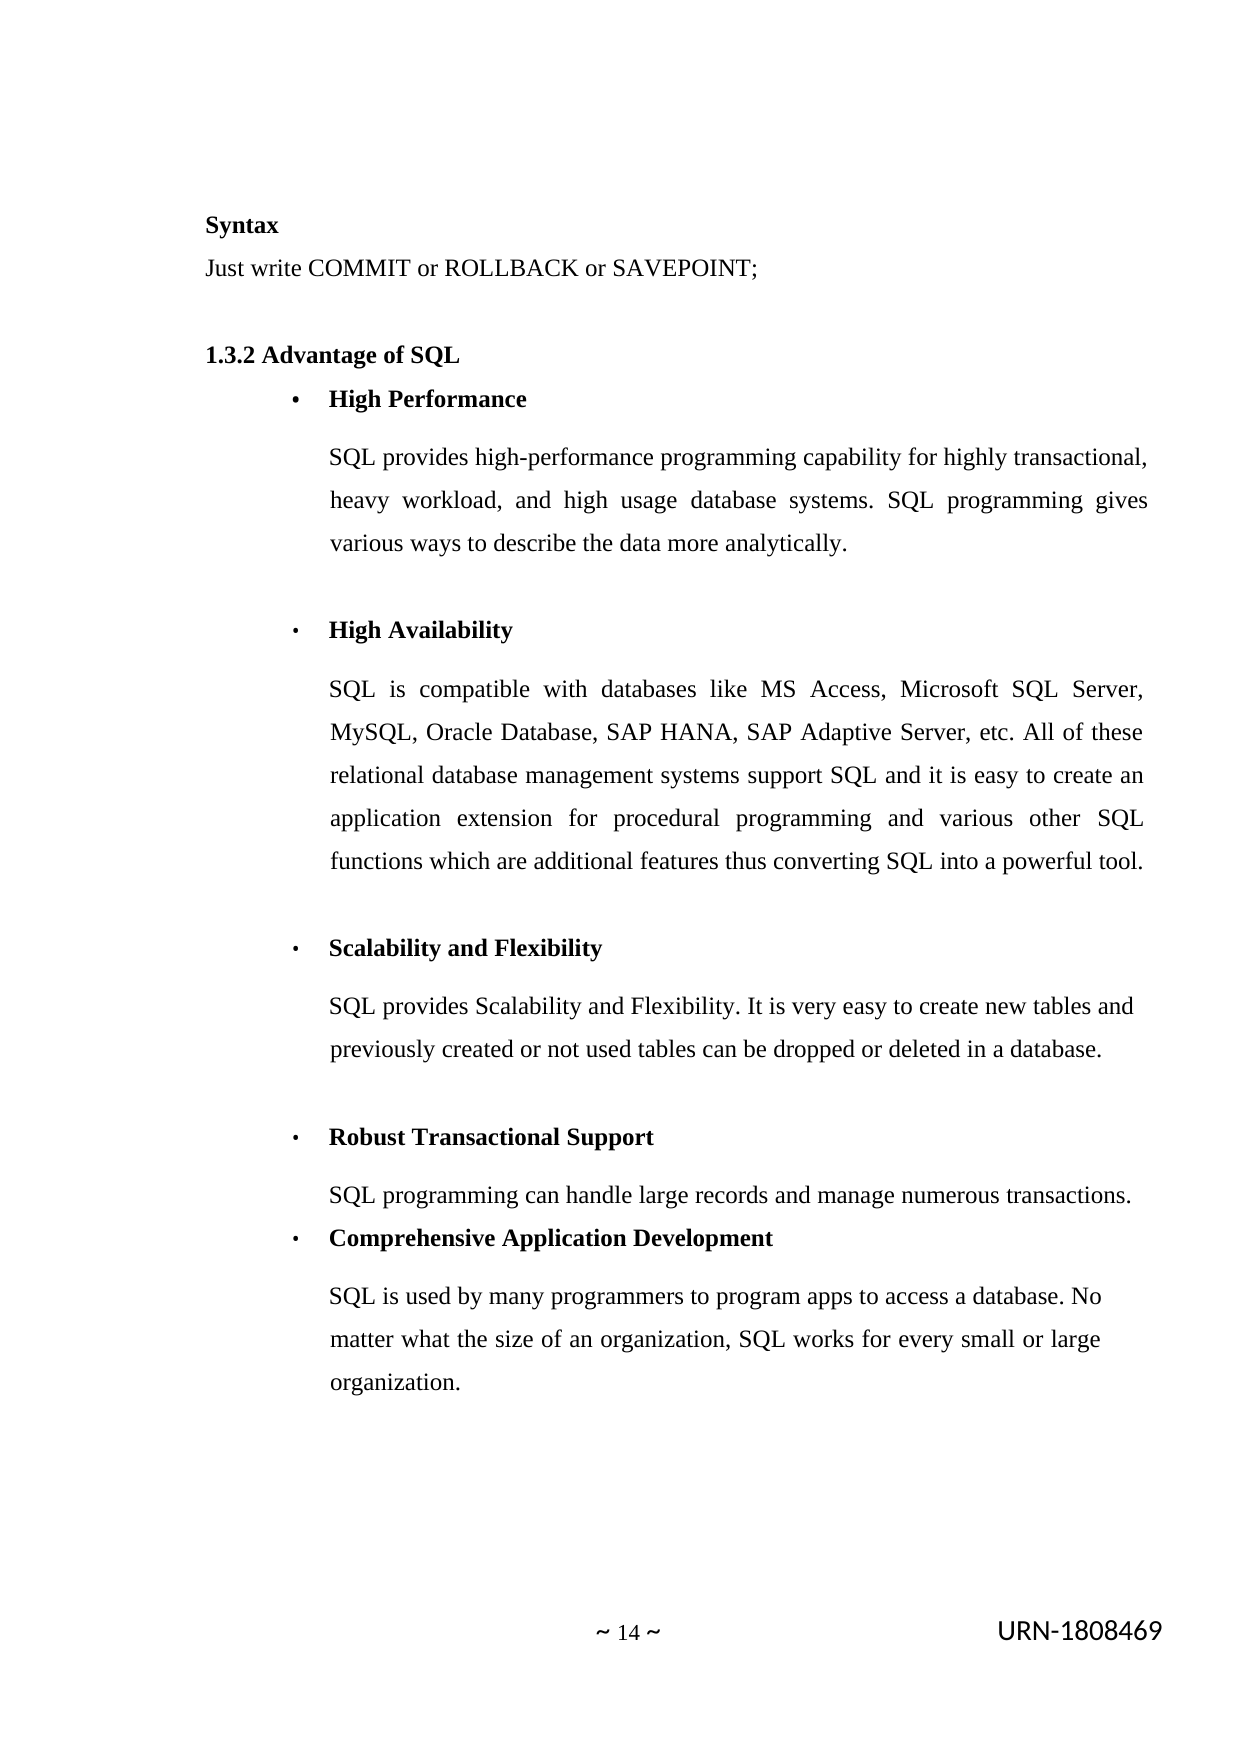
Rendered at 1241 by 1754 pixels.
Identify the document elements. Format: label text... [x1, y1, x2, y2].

subtitle Syntax [205, 210, 1180, 239]
text SQL provides high-performance programming capability for highly transactional, heavy workload, and high usage database systems. SQL programming gives various ways to describe the data more analytically. [329, 442, 1148, 557]
text Just write COMMIT or ROLLBACK or SAVEPOINT; [205, 253, 1180, 282]
text SQL programming can handle large records and manage numerous transactions. [329, 1180, 1180, 1208]
subtitle Robust Transactional Support [292, 1122, 1180, 1151]
list High Performance [292, 384, 1180, 413]
text SQL provides Scalability and Flexibility. It is very easy to create new tables and previously created or not used tables can be dropped or deleted in a database. [329, 991, 1134, 1063]
text SQL is used by many programmers to program apps to access a database. No matter what the size of an organization, SQL works for every small or large organization. [329, 1281, 1102, 1396]
subtitle Scalability and Flexibility [292, 933, 1180, 962]
text SQL is compatible with databases like MS Access, Microsoft SQL Server, MySQL, Oracle Database, SAP HANA, SAP Adaptive Server, etc. All of these relational database management systems support SQL and it is easy to create an application extension for procedural programming and various other SQL functions which are additional features thus converting SQL into a powerful tool. [329, 674, 1144, 875]
subtitle Advantage of SQL [205, 340, 1180, 369]
subtitle High Availability [292, 615, 1180, 645]
subtitle Comprehensive Application Development [292, 1223, 1180, 1252]
